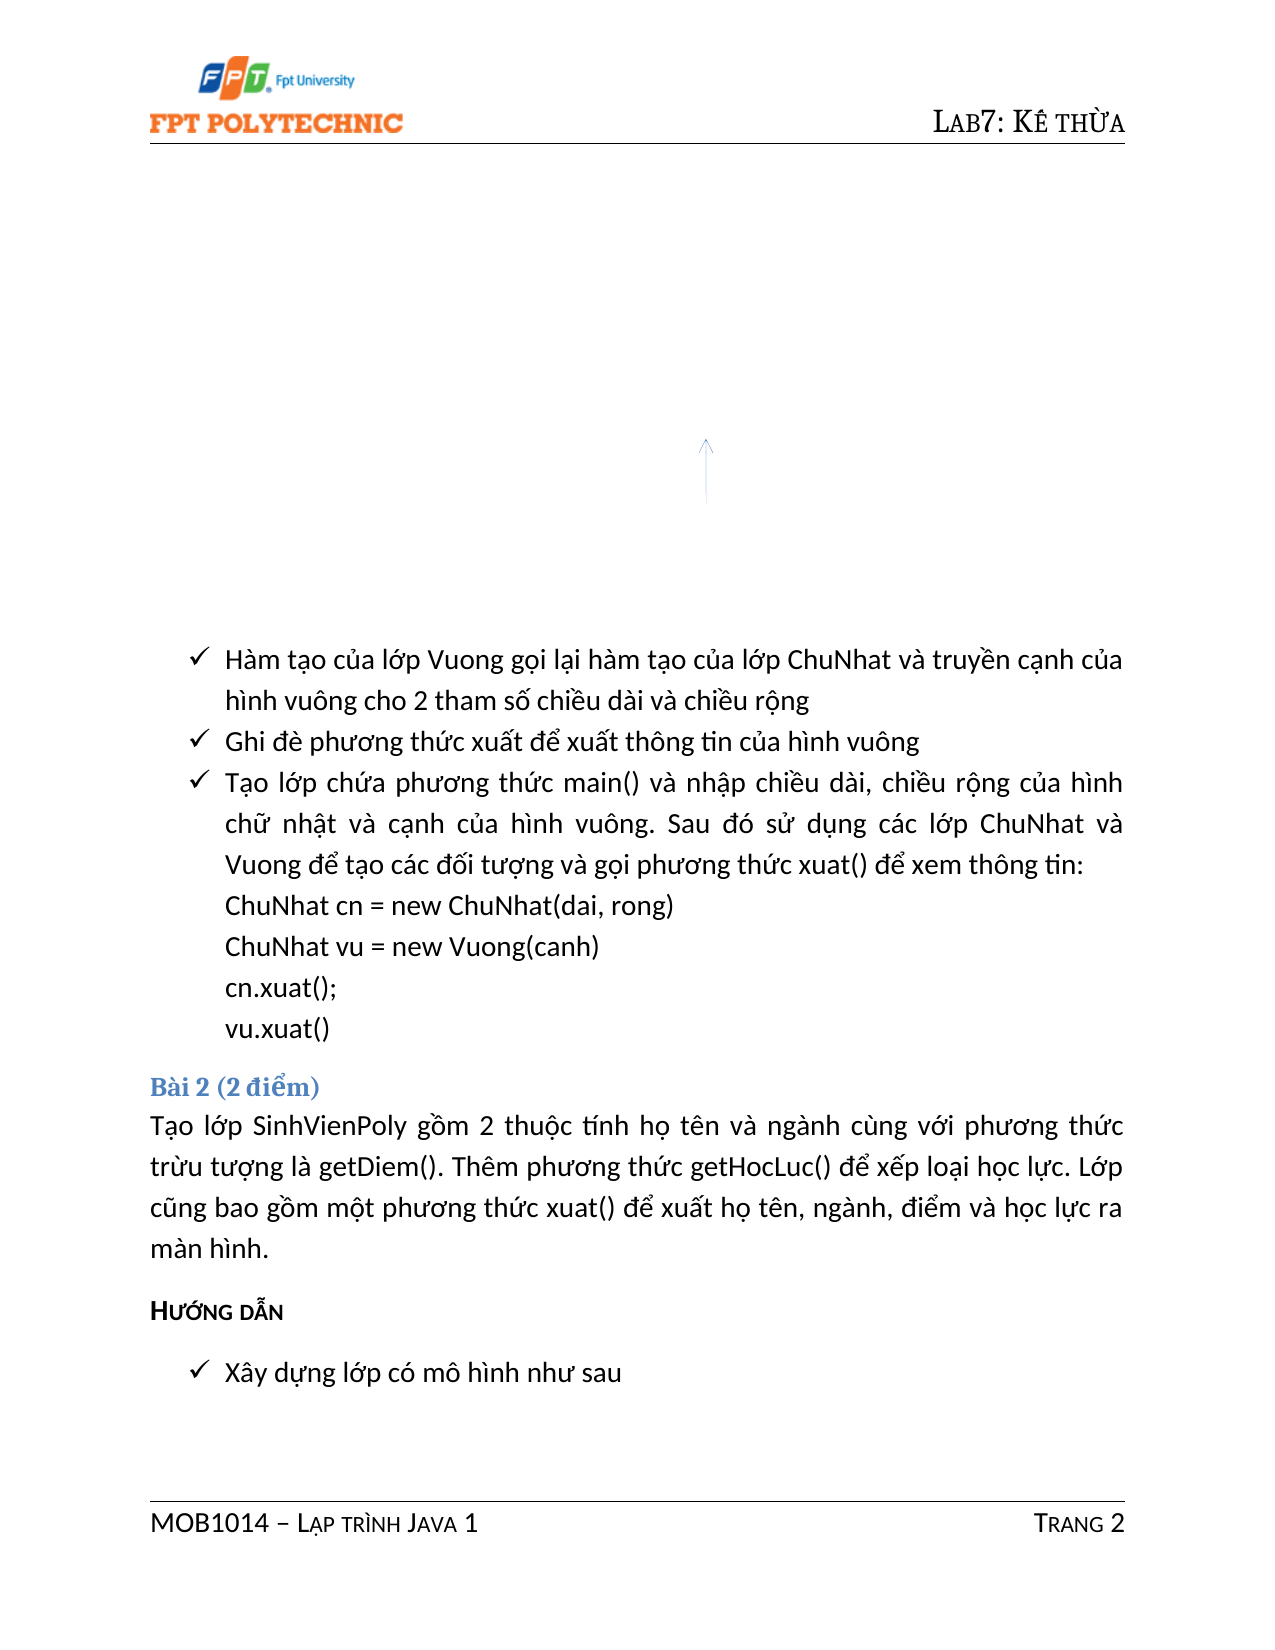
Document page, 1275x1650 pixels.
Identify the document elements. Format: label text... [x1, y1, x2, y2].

list vu.xuat() [225, 1010, 1125, 1045]
list Tạo lớp chứa phương thức main() và nhập chiều dài, chiều rộng của hình chữ nhật và cạnh của hình vuông. Sau đó sử dụng các lớp ChuNhat và Vuong để tạo các đối tượng và gọi phương thức xuat() để xem thông tin: [187, 764, 1125, 882]
picture [150, 56, 403, 133]
list Xây dựng lớp có mô hình như sau [187, 1354, 1125, 1389]
subtitle Bài 2 (2 điểm) [150, 1072, 1125, 1103]
list Ghi đè phương thức xuất để xuất thông tin của hình vuông [187, 723, 1125, 759]
list cn.xuat(); [225, 969, 1125, 1004]
list ChuNhat vu = new Vuong(canh) [225, 928, 1125, 963]
list ChuNhat cn = new ChuNhat(dai, rong) [225, 887, 1125, 923]
text Hướng dẫn [150, 1292, 1125, 1327]
list Hàm tạo của lớp Vuong gọi lại hàm tạo của lớp ChuNhat và truyền cạnh của hình vuông cho 2 tham số chiều dài và chiều rộng [187, 641, 1125, 718]
text Tạo lớp SinhVienPoly gồm 2 thuộc tính họ tên và ngành cùng với phương thức trừu tượng là getDiem(). Thêm phương thức getHocLuc() để xếp loại học lực. Lớp cũng bao gồm một phương thức xuat() để xuất họ tên, ngành, điểm và học lực ra màn hình. [150, 1107, 1125, 1266]
